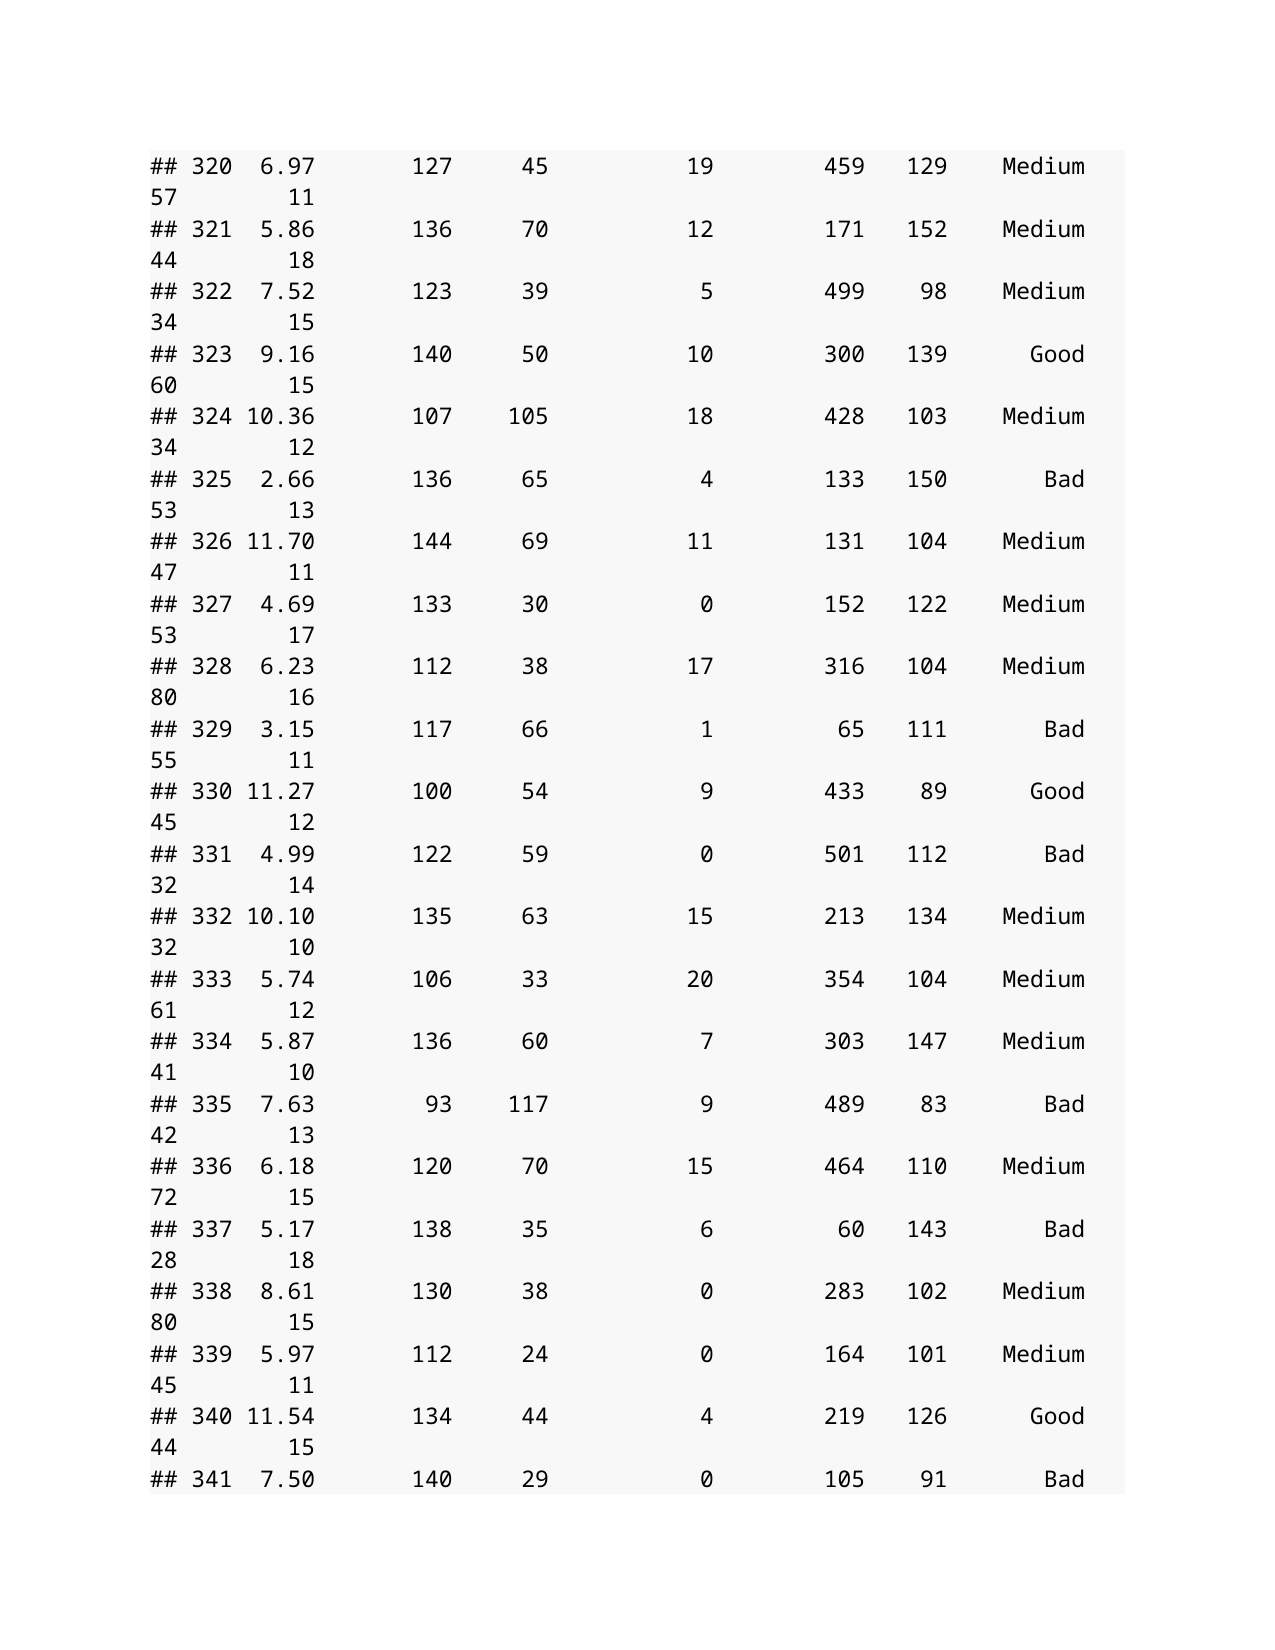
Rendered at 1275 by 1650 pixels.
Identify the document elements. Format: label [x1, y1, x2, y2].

text [150, 150, 1125, 1494]
